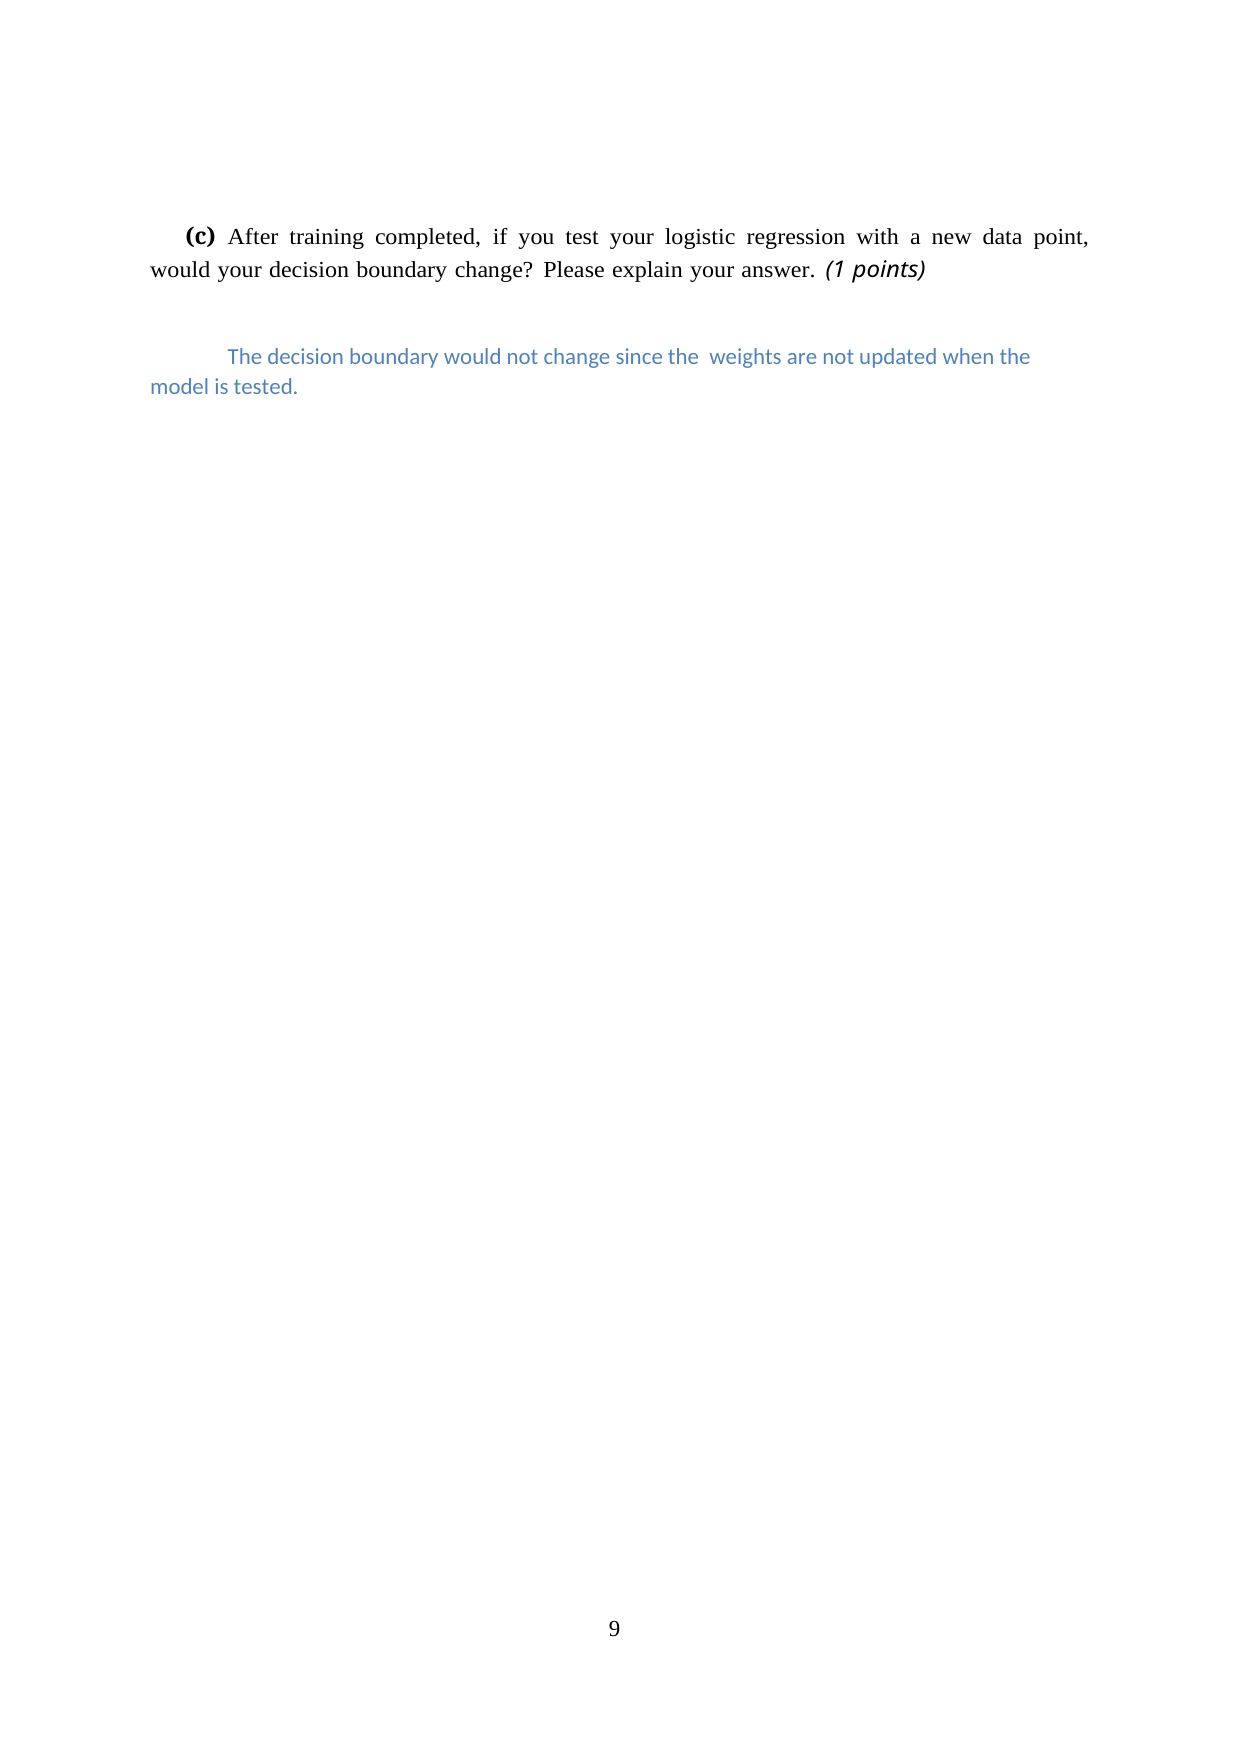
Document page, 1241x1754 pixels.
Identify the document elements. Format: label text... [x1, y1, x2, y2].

text The decision boundary would not change since the weights are not updated when the model is tested. [150, 342, 1091, 400]
list After training completed, if you test your logistic regression with a new data point, would your decision boundary change? Please explain your answer. (1 points) [150, 220, 1091, 284]
